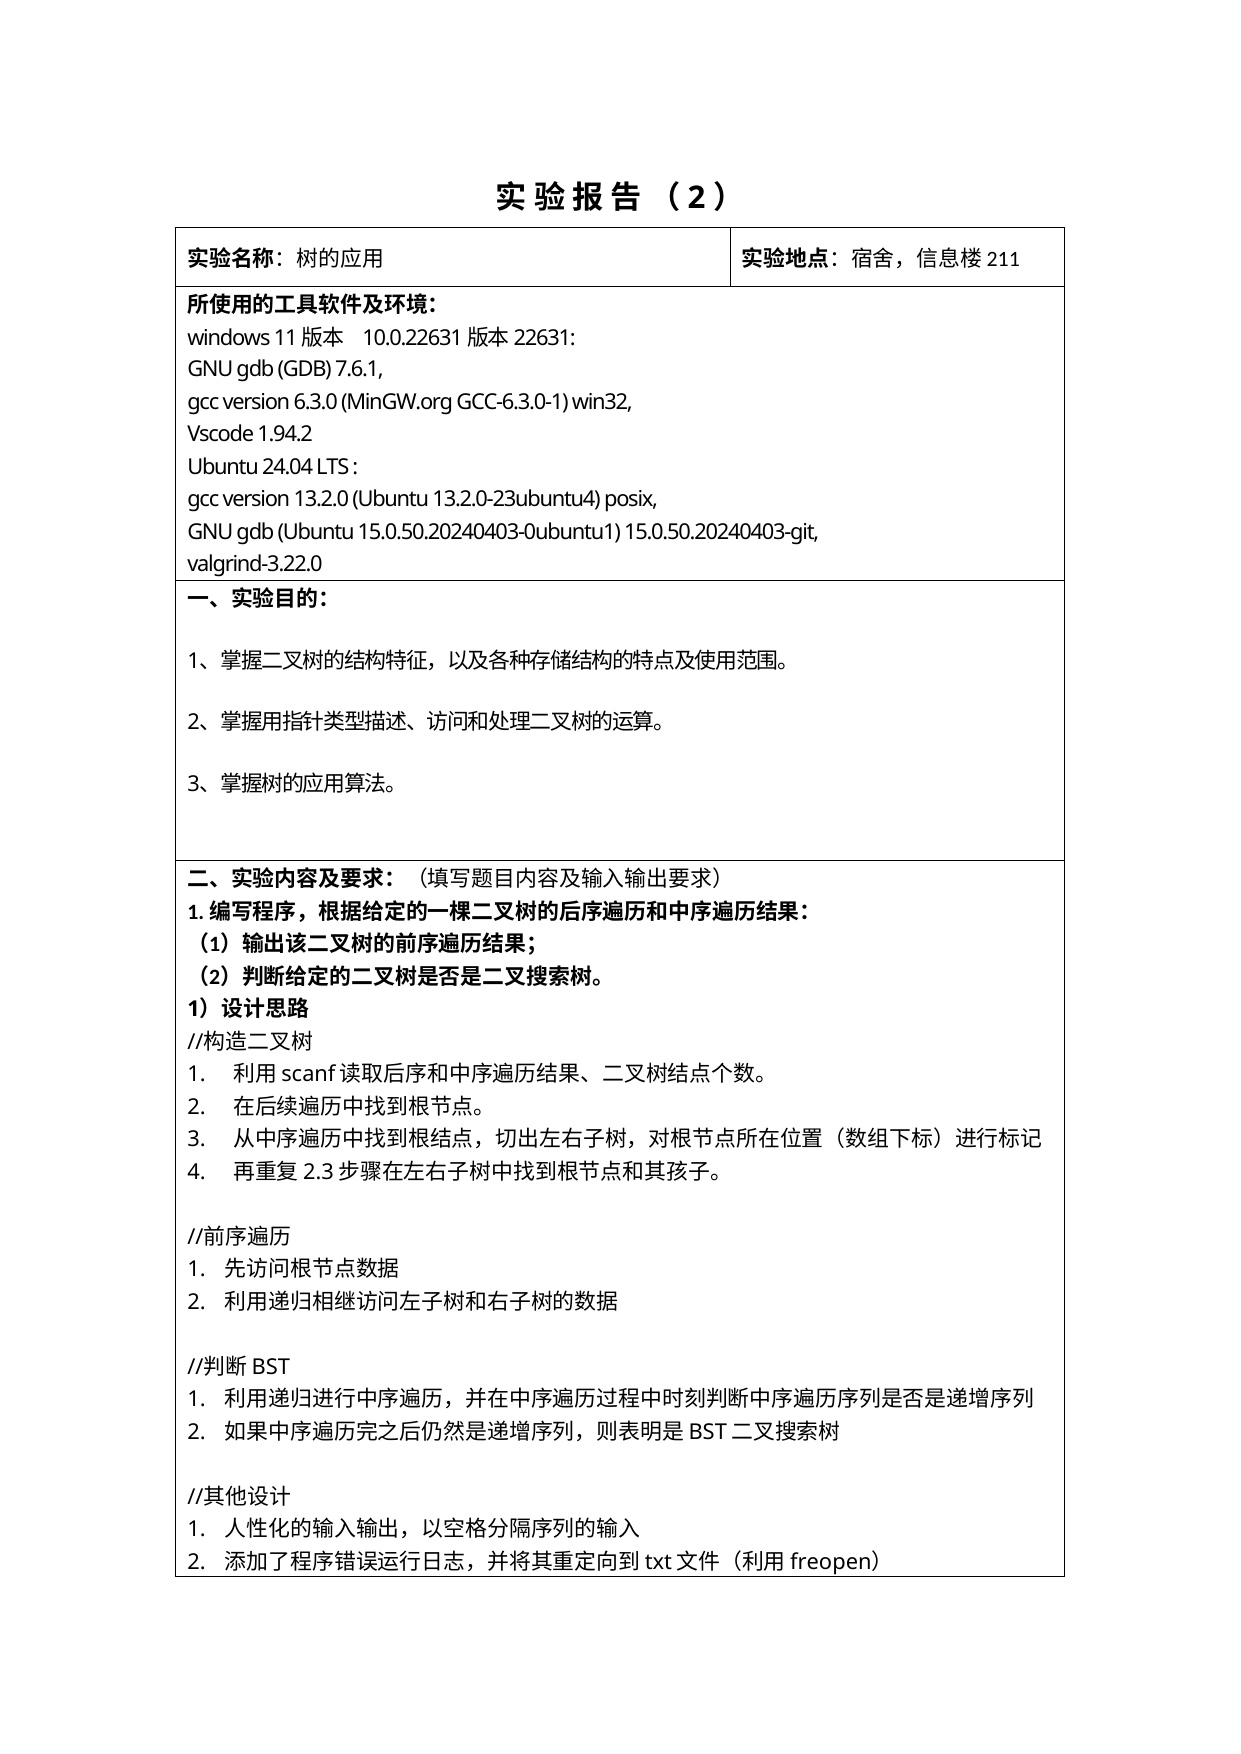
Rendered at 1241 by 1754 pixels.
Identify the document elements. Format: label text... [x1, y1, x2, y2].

table_header 实验地点：宿舍，信息楼211 [731, 228, 1064, 286]
table_header 实验名称：树的应用 [176, 228, 730, 286]
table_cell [176, 861, 1064, 1576]
text 实 验 报 告 （ 2 ） [187, 162, 1053, 227]
table_cell 一、实验目的： 1、掌握二叉树的结构特征，以及各种存储结构的特点及使用范围。 2、掌握用指针类型描述、访问和处理二叉树的运算。 3、掌握树的应用算法。 [176, 581, 1064, 860]
table_cell 所使用的工具软件及环境： windows 11版本 10.0.22631 版本 22631: GNU gdb (GDB) 7.6.1, gcc version 6.3.0 (MinGW.org GCC-6.3.0-1) win32, Vscode 1.94.2 Ubuntu 24.04 LTS : gcc version 13.2.0 (Ubuntu 13.2.0-23ubuntu4) posix, GNU gdb (Ubuntu 15.0.50.20240403-0ubuntu1) 15.0.50.20240403-git, valgrind-3.22.0 [176, 287, 1064, 579]
